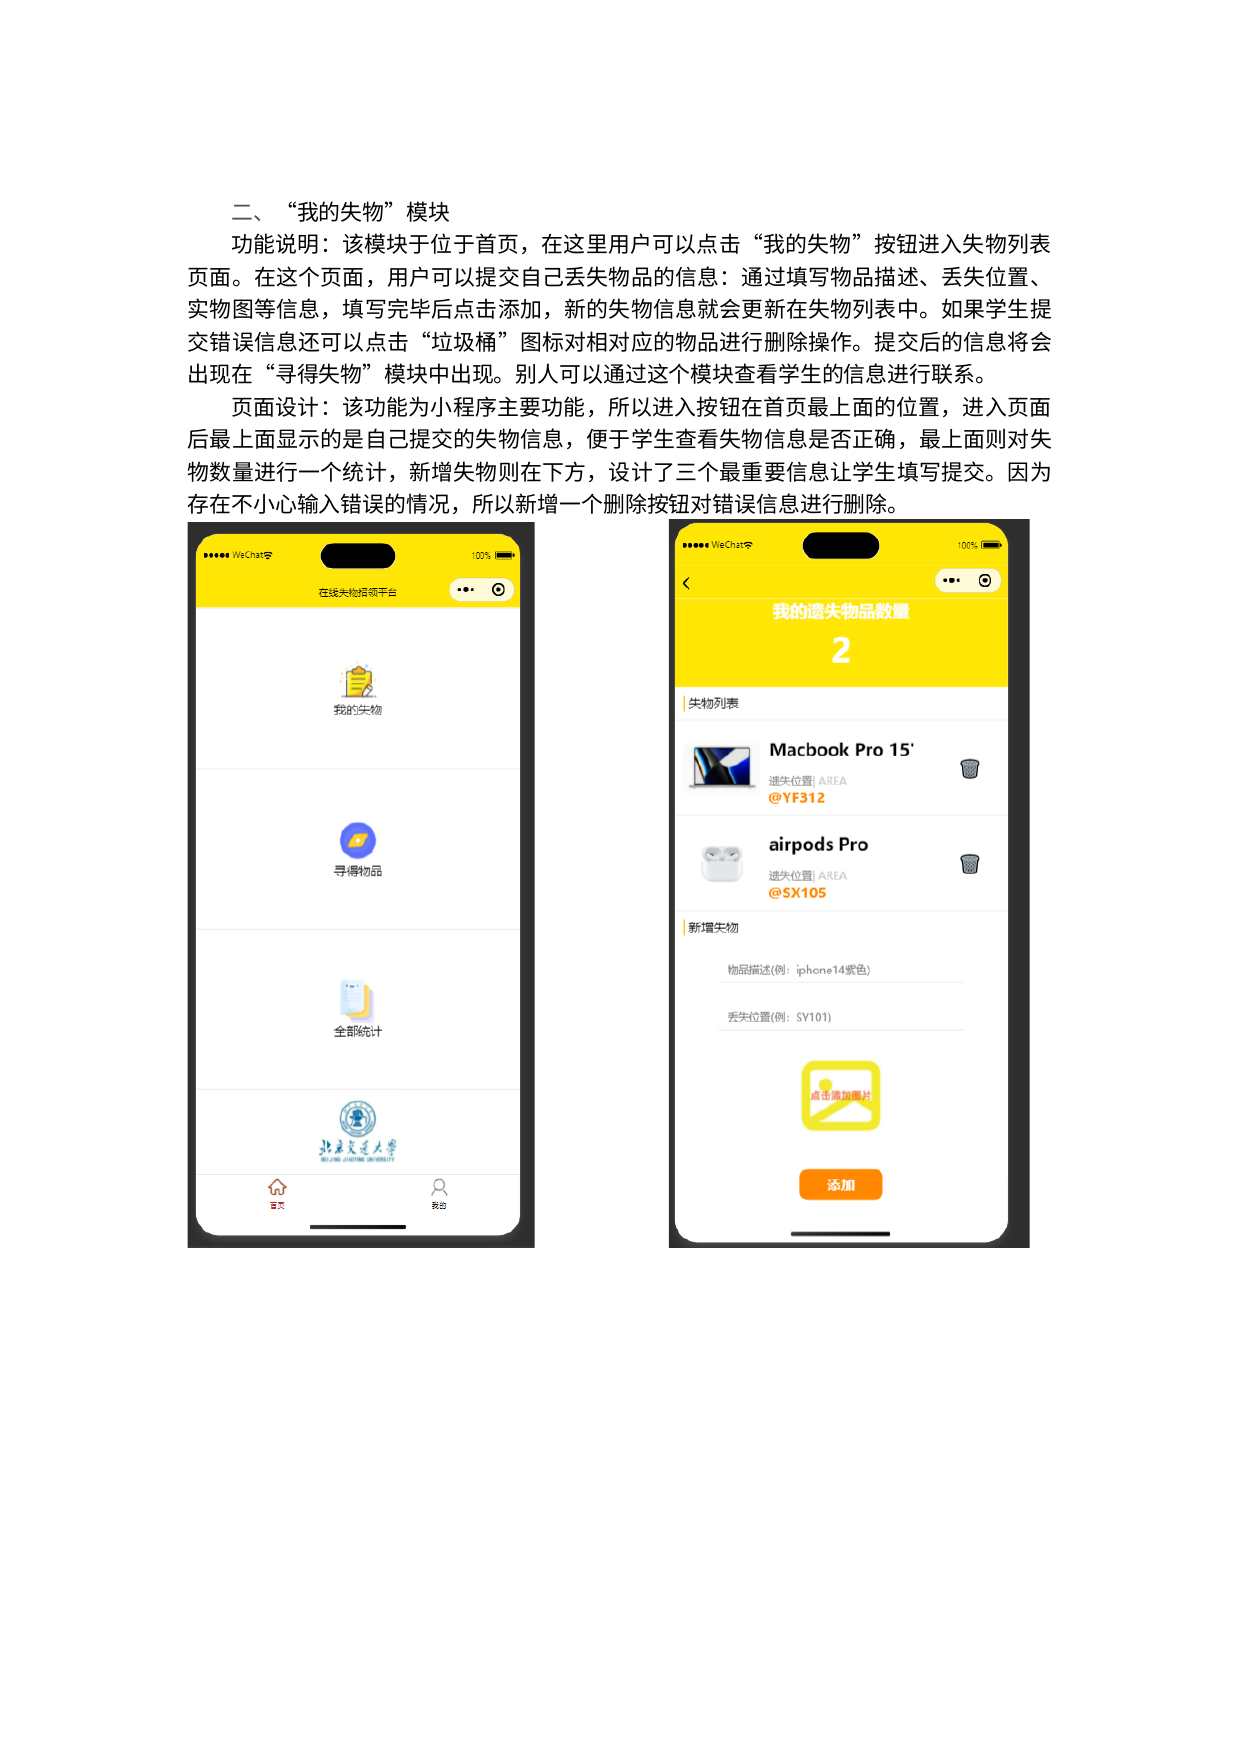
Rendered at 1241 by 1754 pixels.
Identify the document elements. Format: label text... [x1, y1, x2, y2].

text 功能说明：该模块于位于首页，在这里用户可以点击“我的失物”按钮进入失物列表页面。在这个页面，用户可以提交自己丢失物品的信息：通过填写物品描述、丢失位置、实物图等信息，填写完毕后点击添加，新的失物信息就会更新在失物列表中。如果学生提交错误信息还可以点击“垃圾桶”图标对相对应的物品进行删除操作。提交后的信息将会出现在“寻得失物”模块中出现。别人可以通过这个模块查看学生的信息进行联系。 [187, 227, 1053, 389]
text 二、“我的失物”模块 [187, 194, 1053, 227]
picture [187, 522, 535, 1248]
picture [668, 519, 1030, 1248]
text 页面设计：该功能为小程序主要功能，所以进入按钮在首页最上面的位置，进入页面后最上面显示的是自己提交的失物信息，便于学生查看失物信息是否正确，最上面则对失物数量进行一个统计，新增失物则在下方，设计了三个最重要信息让学生填写提交。因为存在不小心输入错误的情况，所以新增一个删除按钮对错误信息进行删除。 [187, 389, 1053, 519]
